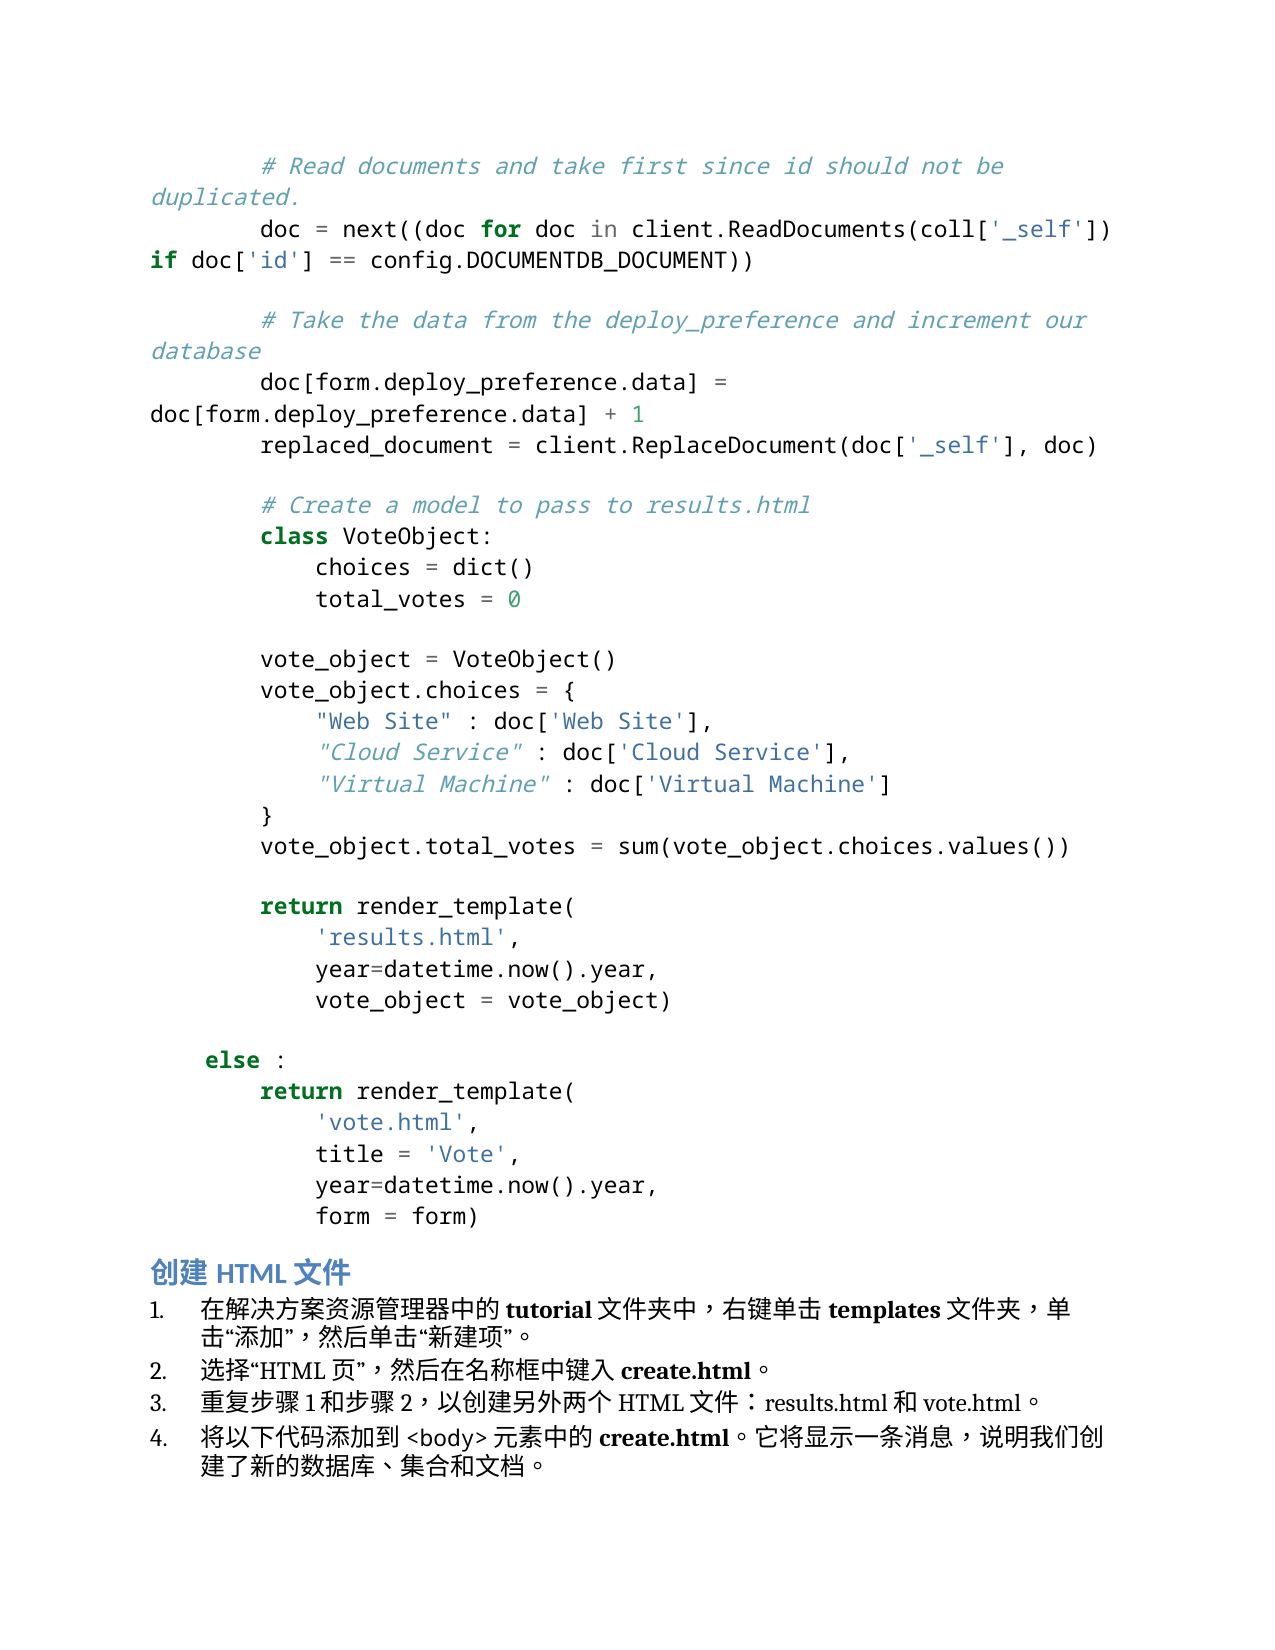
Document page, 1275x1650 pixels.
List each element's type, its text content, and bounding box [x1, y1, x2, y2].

list 将以下代码添加到 <body> 元素中的 create.html。它将显示一条消息，说明我们创建了新的数据库、集合和文档。 [150, 1422, 1125, 1482]
subtitle 创建 HTML 文件 [150, 1252, 1125, 1292]
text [150, 150, 1125, 1231]
list 重复步骤 1 和步骤 2，以创建另外两个 HTML 文件：results.html 和 vote.html。 [150, 1389, 1125, 1418]
list 选择“HTML 页”，然后在名称框中键入 create.html。 [150, 1357, 1125, 1386]
list 在解决方案资源管理器中的 tutorial 文件夹中，右键单击 templates 文件夹，单击“添加”，然后单击“新建项”。 [150, 1296, 1125, 1353]
